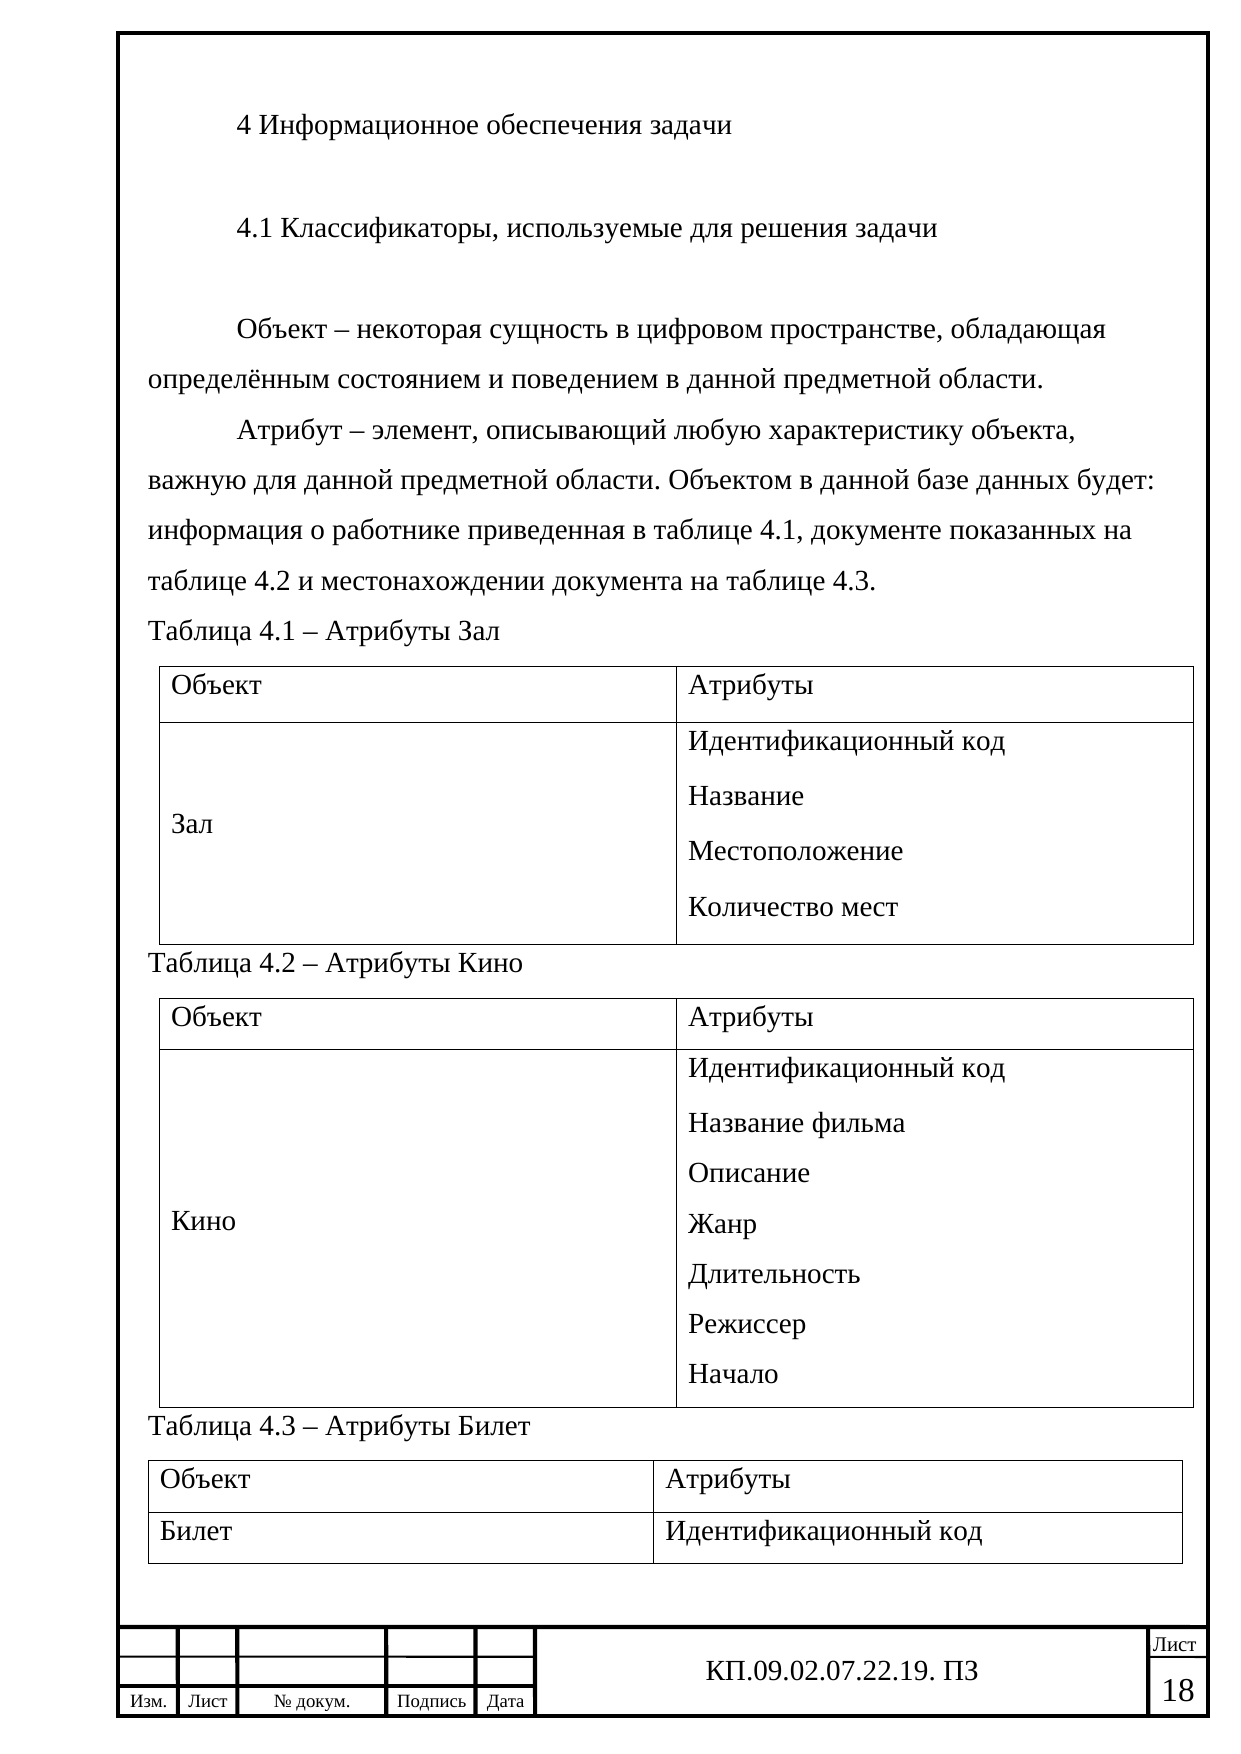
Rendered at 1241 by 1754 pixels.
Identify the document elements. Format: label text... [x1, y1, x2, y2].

table_header Атрибуты [677, 999, 1193, 1049]
table_header Атрибуты [654, 1461, 1182, 1512]
text Таблица 4.2 – Атрибуты Кино [148, 945, 1181, 978]
subtitle 4.1 Классификаторы, используемые для решения задачи [148, 211, 1181, 244]
table_header Атрибуты [677, 667, 1193, 722]
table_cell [654, 1513, 1182, 1563]
text Таблица 4.3 – Атрибуты Билет [148, 1408, 1181, 1441]
table_header Объект [160, 667, 676, 722]
text Атрибут – элемент, описывающий любую характеристику объекта, важную для данной предметной области. Объектом в данной базе данных будет: информация о работнике приведенная в таблице 4.1, документе показанных на таблице 4.2 и местонахождении документа на таблице 4.3. [148, 412, 1181, 596]
table_header Объект [149, 1461, 653, 1512]
table_cell Идентификационный код Название Местоположение Количество мест [677, 723, 1193, 944]
table_cell Идентификационный код Название фильма Описание Жанр Длительность Режиссер Начало [677, 1050, 1193, 1407]
text Таблица 4.1 – Атрибуты Зал [148, 613, 1181, 647]
table_cell Билет [149, 1513, 653, 1563]
table_cell Кино [160, 1050, 676, 1407]
table_cell Зал [160, 723, 676, 944]
table_header Объект [160, 999, 676, 1049]
subtitle 4 Информационное обеспечения задачи [148, 107, 1181, 141]
text Объект – некоторая сущность в цифровом пространстве, обладающая определённым состоянием и поведением в данной предметной области. [148, 311, 1181, 395]
